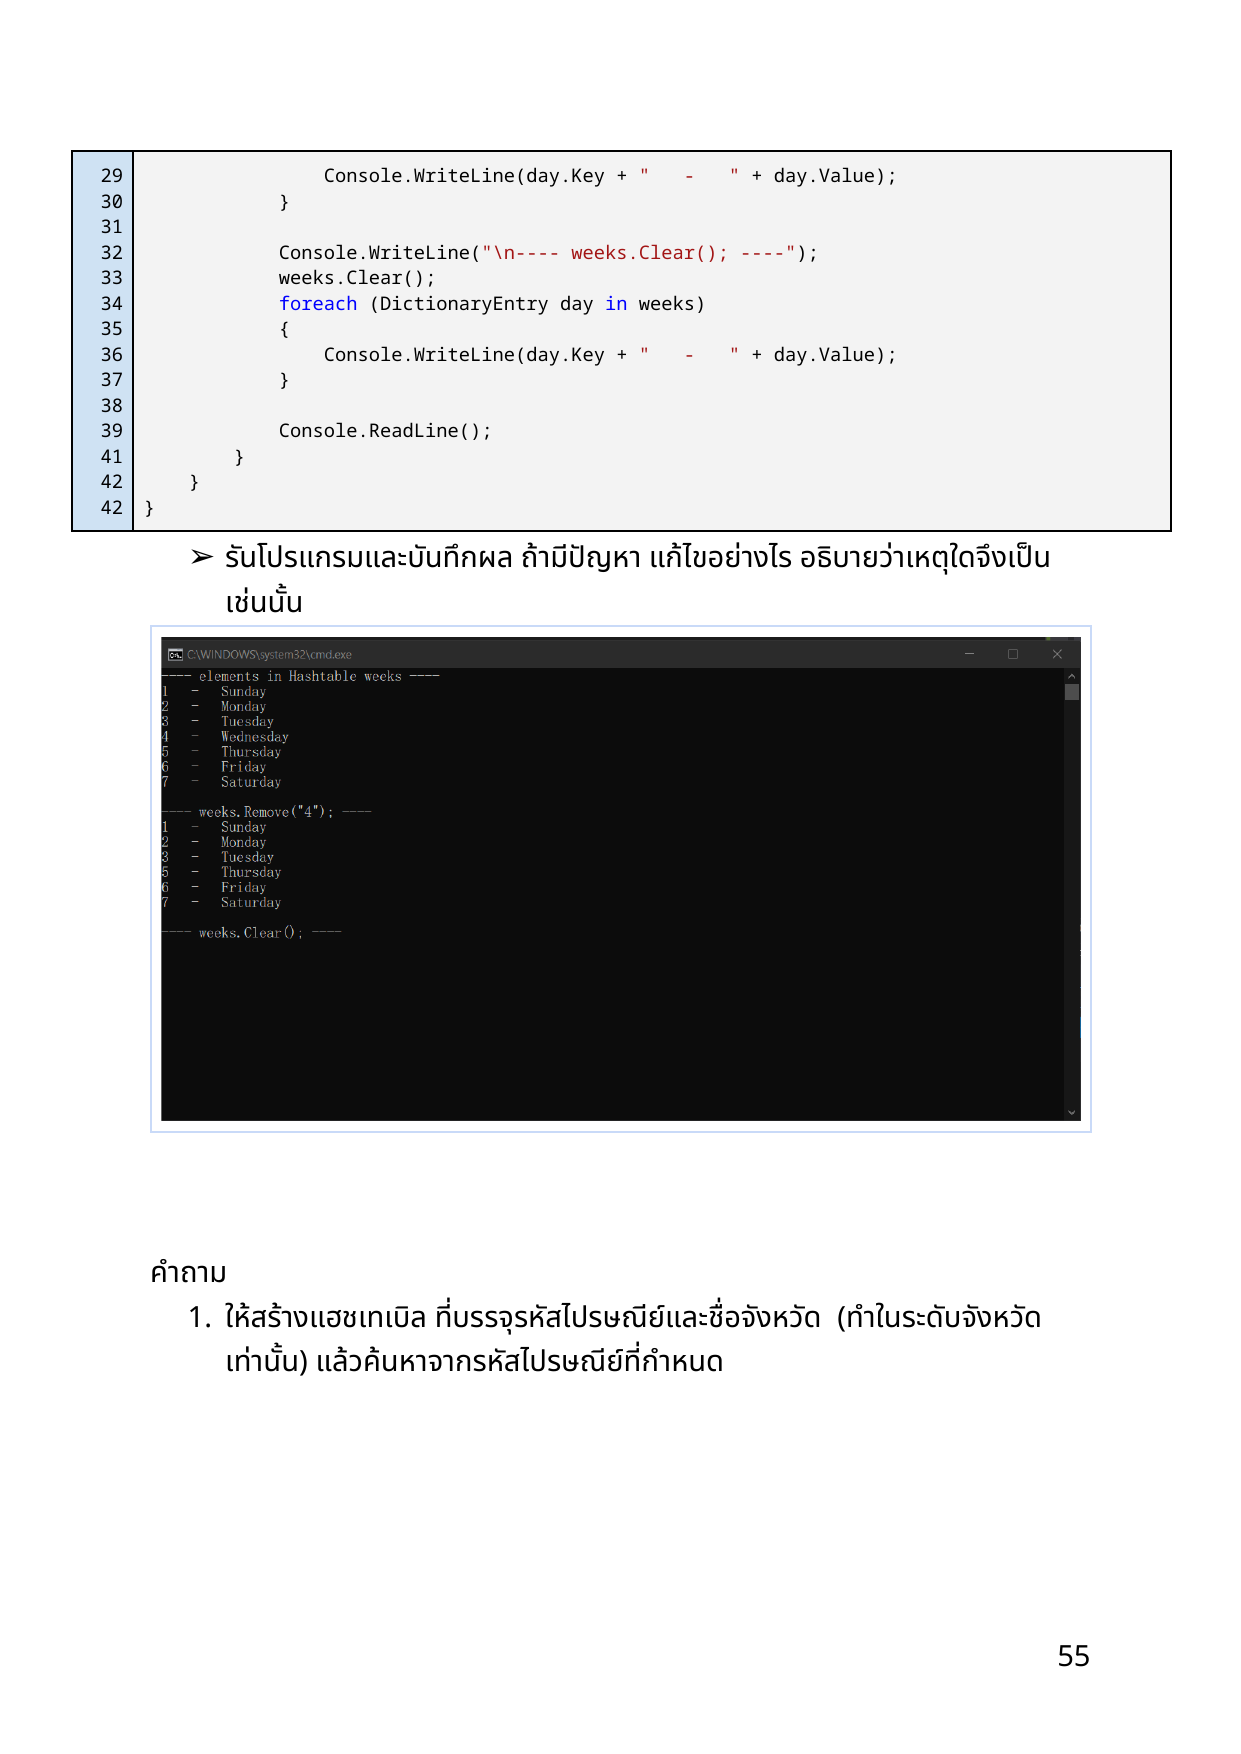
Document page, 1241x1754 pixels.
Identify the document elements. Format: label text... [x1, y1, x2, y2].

text คำถาม [150, 1252, 1090, 1296]
list ให้สร้างแฮชเทเบิล ที่บรรจุรหัสไปรษณีย์และชื่อจังหวัด (ทำในระดับจังหวัดเท่านั้น) แล้วค้นหาจากรหัสไปรษณีย์ที่กำหนด [187, 1296, 1090, 1384]
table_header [73, 152, 132, 530]
table_header [152, 627, 1090, 1131]
list รันโปรแกรมและบันทึกผล ถ้ามีปัญหา แก้ไขอย่างไร อธิบายว่าเหตุใดจึงเป็นเช่นนั้น [187, 532, 1090, 625]
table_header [134, 152, 1170, 530]
picture [161, 637, 1081, 1121]
